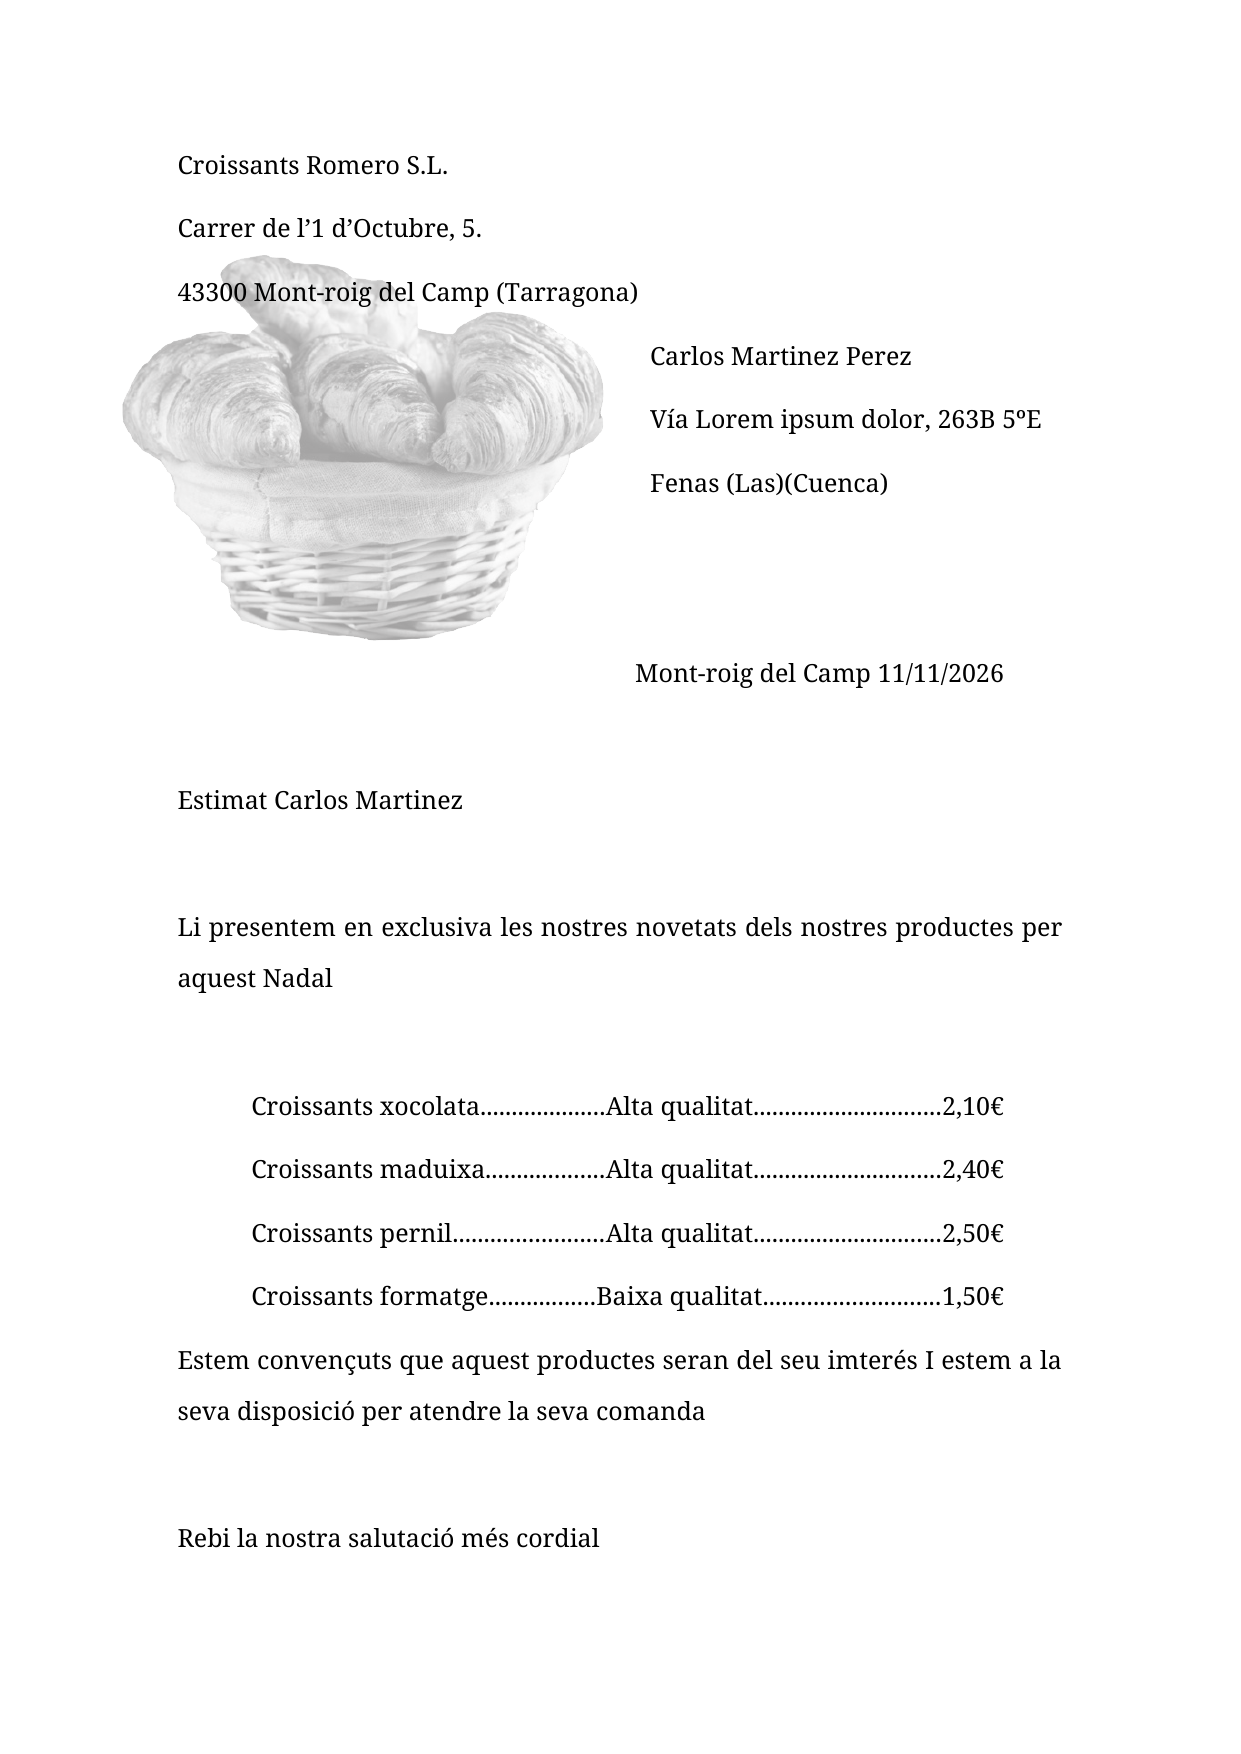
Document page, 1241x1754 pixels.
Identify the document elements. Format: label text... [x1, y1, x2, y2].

text Croissants pernil Alta qualitat 2,50€ [177, 1215, 1063, 1249]
text Carlos Martinez Perez [650, 338, 1226, 372]
text Li presentem en exclusiva les nostres novetats dels nostres productes per aquest Nadal [177, 910, 1063, 995]
text Fenas (Las)(Cuenca) [650, 465, 1226, 499]
text Estimat Carlos Martinez [177, 783, 1063, 817]
text Croissants Romero S.L. [177, 148, 1063, 182]
text Carrer de l’1 d’Octubre, 5. [177, 211, 1063, 245]
text 43300 Mont-roig del Camp (Tarragona) [177, 275, 1063, 309]
text Croissants formatge Baixa qualitat 1,50€ [177, 1279, 1063, 1313]
text Rebi la nostra salutació més cordial [177, 1521, 1063, 1554]
text Vía Lorem ipsum dolor, 263B 5ºE [650, 402, 1226, 436]
text Croissants xocolata Alta qualitat 2,10€ [177, 1088, 1063, 1122]
text Croissants maduixa Alta qualitat 2,40€ [177, 1152, 1063, 1186]
text Mont-roig del Camp 30/10/2023 [177, 656, 1063, 690]
text Estem convençuts que aquest productes seran del seu imterés I estem a la seva disposició per atendre la seva comanda [177, 1342, 1063, 1427]
